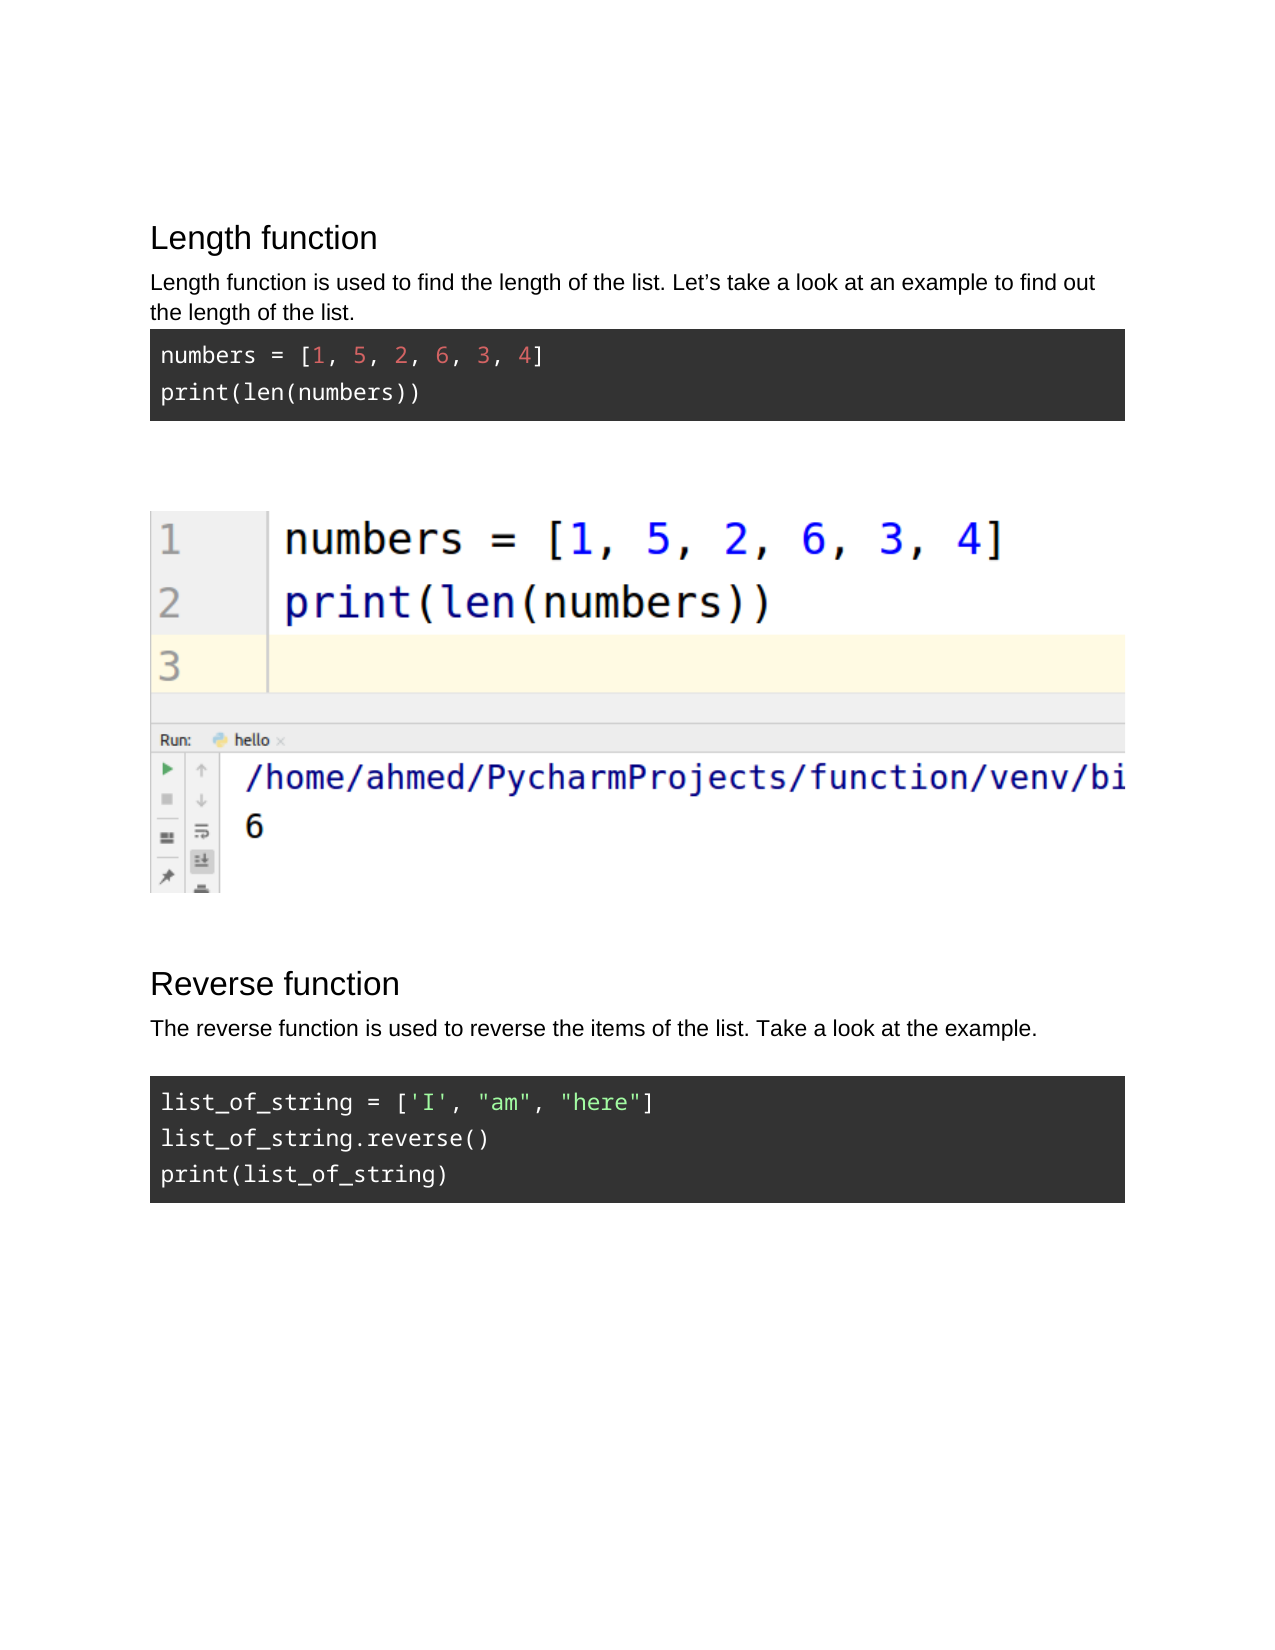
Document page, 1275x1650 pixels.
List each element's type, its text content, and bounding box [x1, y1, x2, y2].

table_header list_of_string = ['I', "am", "here"] list_of_string.reverse() print(list_of_string) [150, 1076, 1125, 1203]
subtitle Length function [150, 218, 1125, 256]
table_header numbers = [1, 5, 2, 6, 3, 4] print(len(numbers)) [150, 329, 1125, 421]
subtitle Reverse function [150, 964, 1125, 1003]
text The reverse function is used to reverse the items of the list. Take a look at the example. [150, 1015, 1125, 1042]
text Length function is used to find the length of the list. Let’s take a look at an example to find out the length of the list. [150, 269, 1125, 325]
picture [150, 511, 1125, 893]
